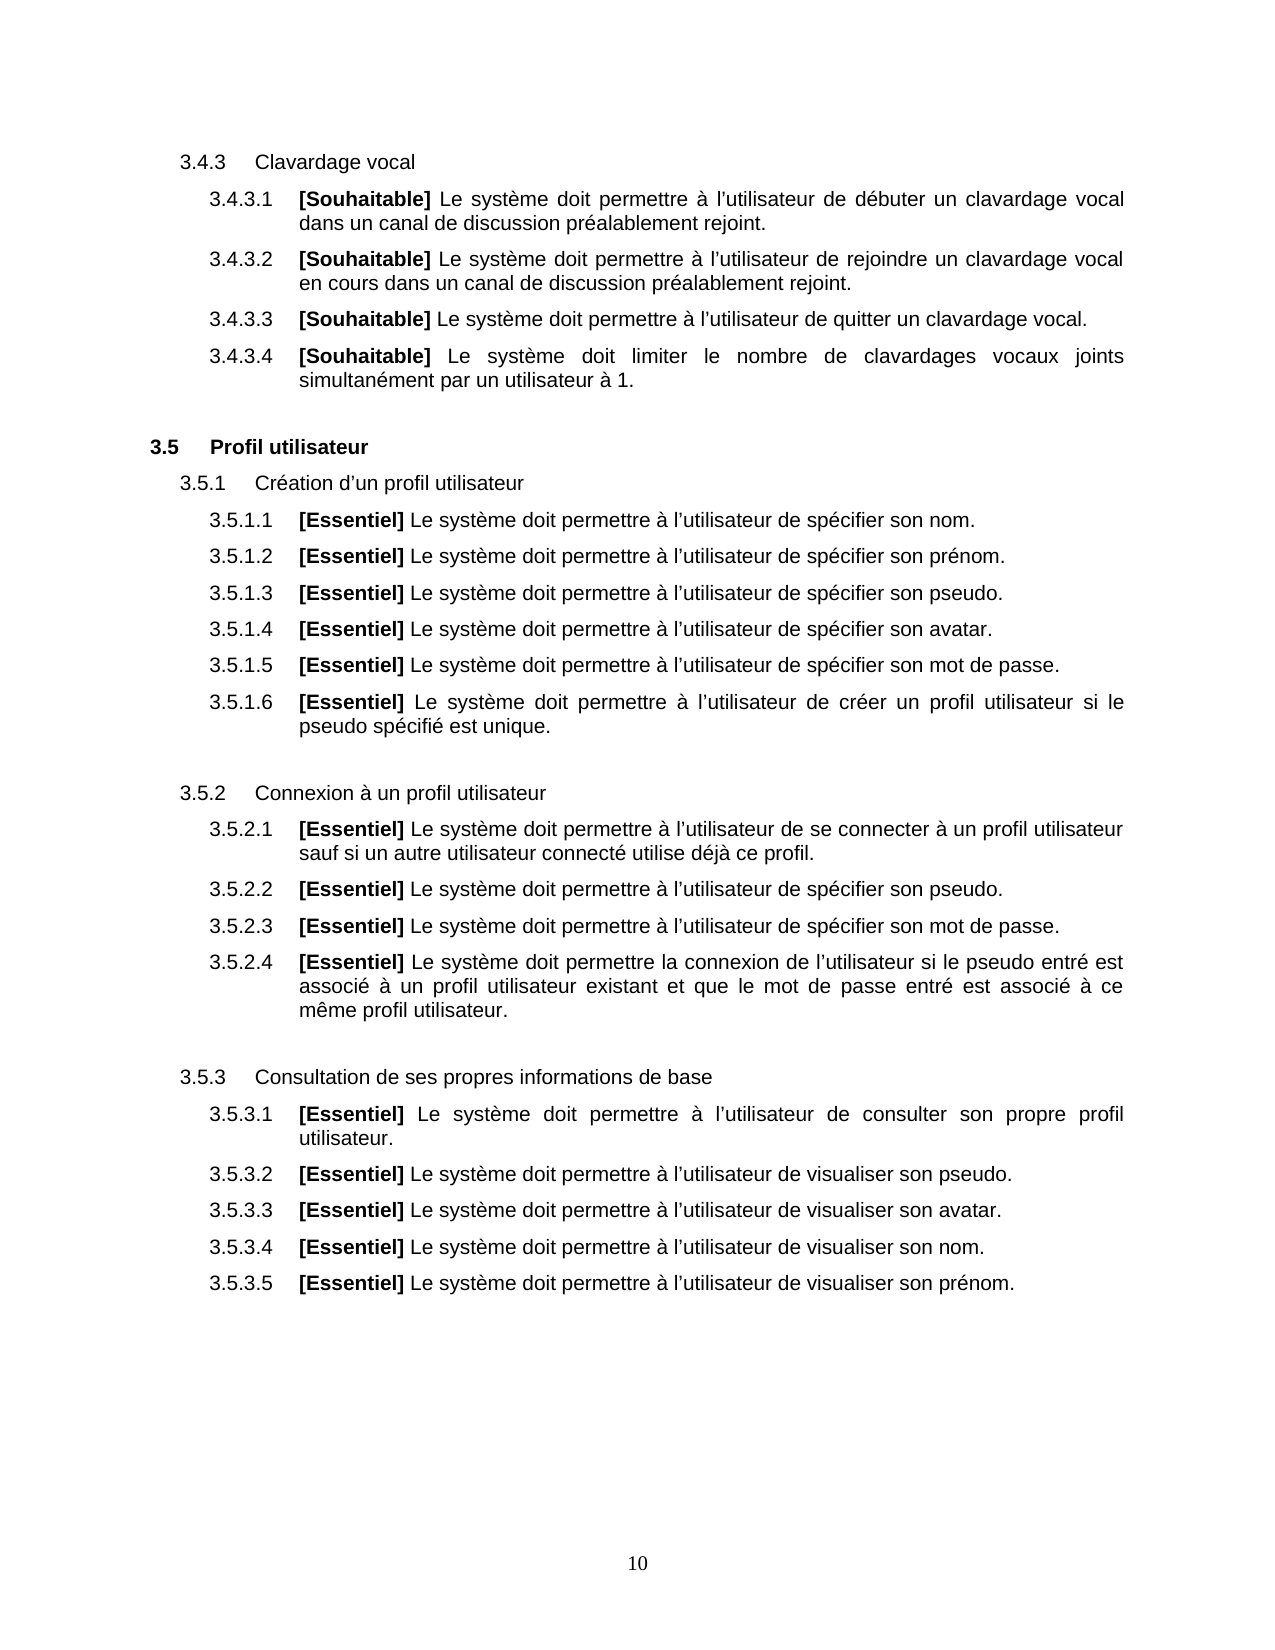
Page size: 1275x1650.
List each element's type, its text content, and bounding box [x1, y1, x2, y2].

subtitle Profil utilisateur [150, 434, 1125, 458]
subtitle [Essentiel] Le système doit permettre à l’utilisateur de spécifier son mot de passe. [209, 914, 1125, 938]
subtitle [Essentiel] Le système doit permettre à l’utilisateur de spécifier son nom. [209, 507, 1125, 531]
subtitle [Souhaitable] Le système doit permettre à l’utilisateur de rejoindre un clavardage vocal en cours dans un canal de discussion préalablement rejoint. [209, 247, 1125, 295]
subtitle [Essentiel] Le système doit permettre à l’utilisateur de spécifier son avatar. [209, 617, 1125, 641]
subtitle [Essentiel] Le système doit permettre à l’utilisateur de visualiser son pseudo. [209, 1162, 1125, 1186]
subtitle Création d’un profil utilisateur [179, 471, 1125, 495]
subtitle [Essentiel] Le système doit permettre à l’utilisateur de spécifier son pseudo. [209, 877, 1125, 901]
subtitle [Souhaitable] Le système doit permettre à l’utilisateur de quitter un clavardage vocal. [209, 307, 1125, 331]
subtitle [Essentiel] Le système doit permettre à l’utilisateur de se connecter à un profil utilisateur sauf si un autre utilisateur connecté utilise déjà ce profil. [209, 817, 1125, 865]
subtitle [Souhaitable] Le système doit permettre à l’utilisateur de débuter un clavardage vocal dans un canal de discussion préalablement rejoint. [209, 186, 1125, 234]
subtitle [Essentiel] Le système doit permettre à l’utilisateur de visualiser son avatar. [209, 1198, 1125, 1222]
subtitle [Essentiel] Le système doit permettre la connexion de l’utilisateur si le pseudo entré est associé à un profil utilisateur existant et que le mot de passe entré est associé à ce même profil utilisateur. [209, 950, 1125, 1022]
subtitle [Essentiel] Le système doit permettre à l’utilisateur de visualiser son nom. [209, 1235, 1125, 1259]
subtitle Consultation de ses propres informations de base [179, 1065, 1125, 1089]
subtitle [Essentiel] Le système doit permettre à l’utilisateur de visualiser son prénom. [209, 1271, 1125, 1295]
subtitle Connexion à un profil utilisateur [179, 780, 1125, 804]
subtitle [Essentiel] Le système doit permettre à l’utilisateur de créer un profil utilisateur si le pseudo spécifié est unique. [209, 690, 1125, 738]
subtitle [Souhaitable] Le système doit limiter le nombre de clavardages vocaux joints simultanément par un utilisateur à 1. [209, 344, 1125, 392]
subtitle Clavardage vocal [179, 150, 1125, 174]
subtitle [Essentiel] Le système doit permettre à l’utilisateur de spécifier son prénom. [209, 544, 1125, 568]
subtitle [Essentiel] Le système doit permettre à l’utilisateur de consulter son propre profil utilisateur. [209, 1101, 1125, 1149]
subtitle [Essentiel] Le système doit permettre à l’utilisateur de spécifier son pseudo. [209, 580, 1125, 604]
subtitle [Essentiel] Le système doit permettre à l’utilisateur de spécifier son mot de passe. [209, 653, 1125, 677]
